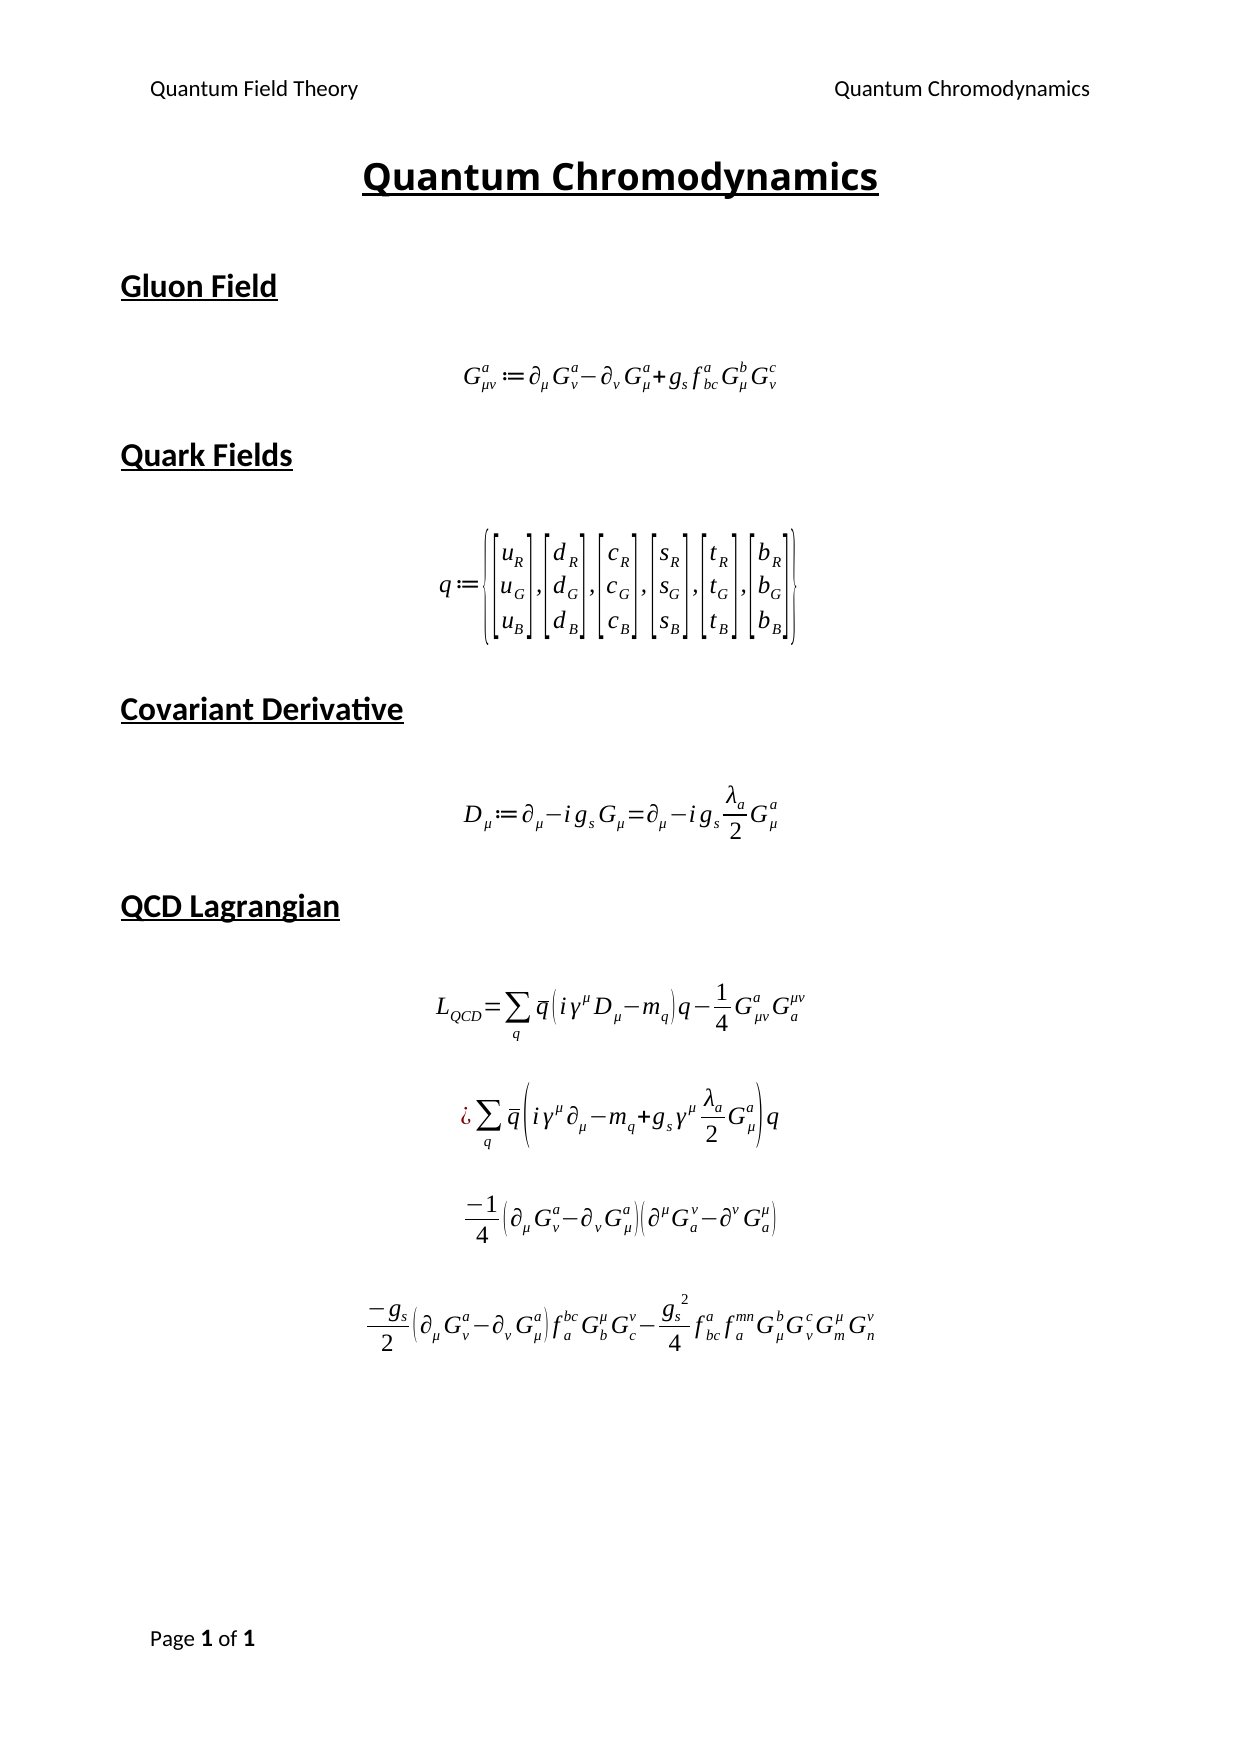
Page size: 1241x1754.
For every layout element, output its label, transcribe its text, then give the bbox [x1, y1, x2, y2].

text QCD Lagrangian [120, 885, 1120, 925]
text Covariant Derivative [120, 687, 1120, 728]
text Quantum Chromodynamics [120, 150, 1120, 201]
text Quark Fields [120, 434, 1120, 475]
text Gluon Field [120, 264, 1120, 305]
